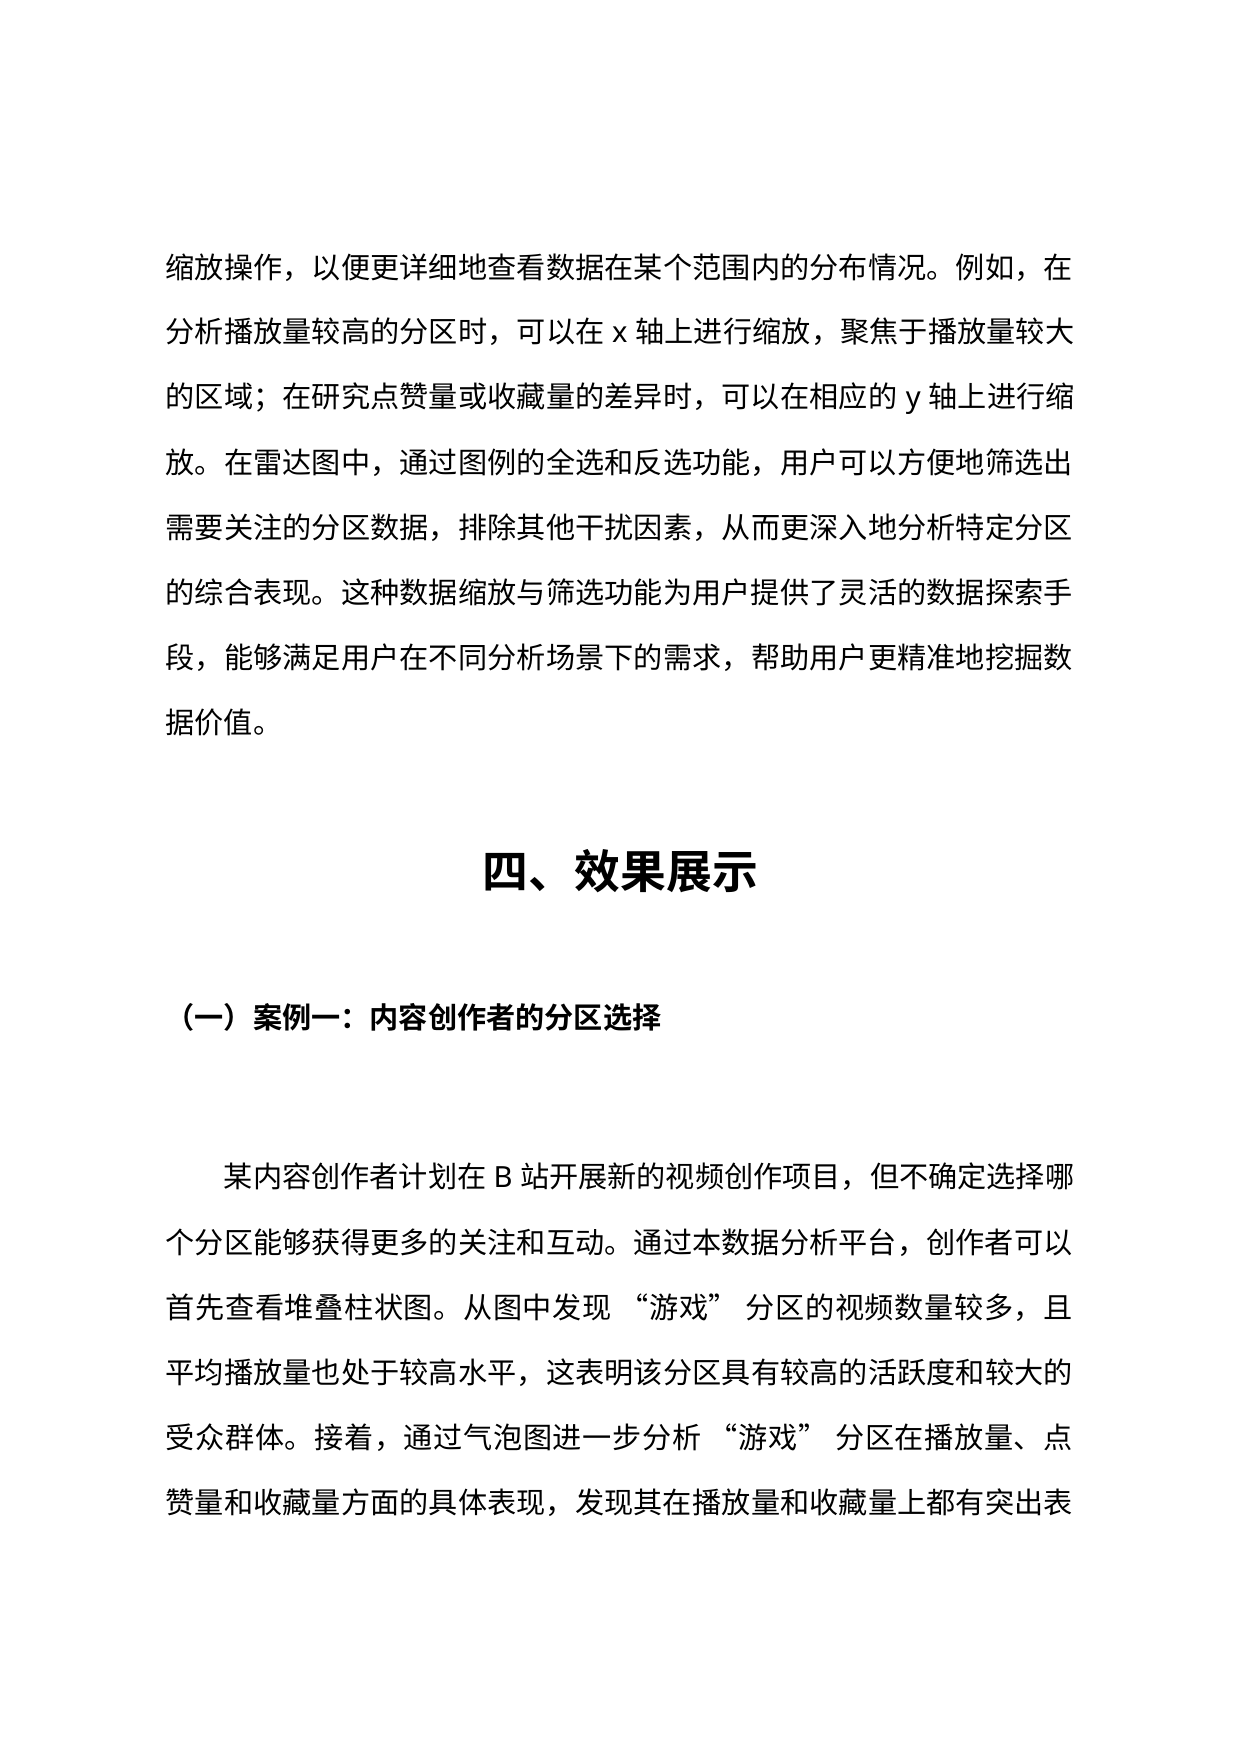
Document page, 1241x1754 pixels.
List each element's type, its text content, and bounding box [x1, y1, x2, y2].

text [165, 1143, 1075, 1533]
subtitle 四、效果展示 [165, 819, 1075, 917]
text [165, 233, 1075, 753]
subtitle （一）案例一：内容创作者的分区选择 [165, 984, 1075, 1049]
